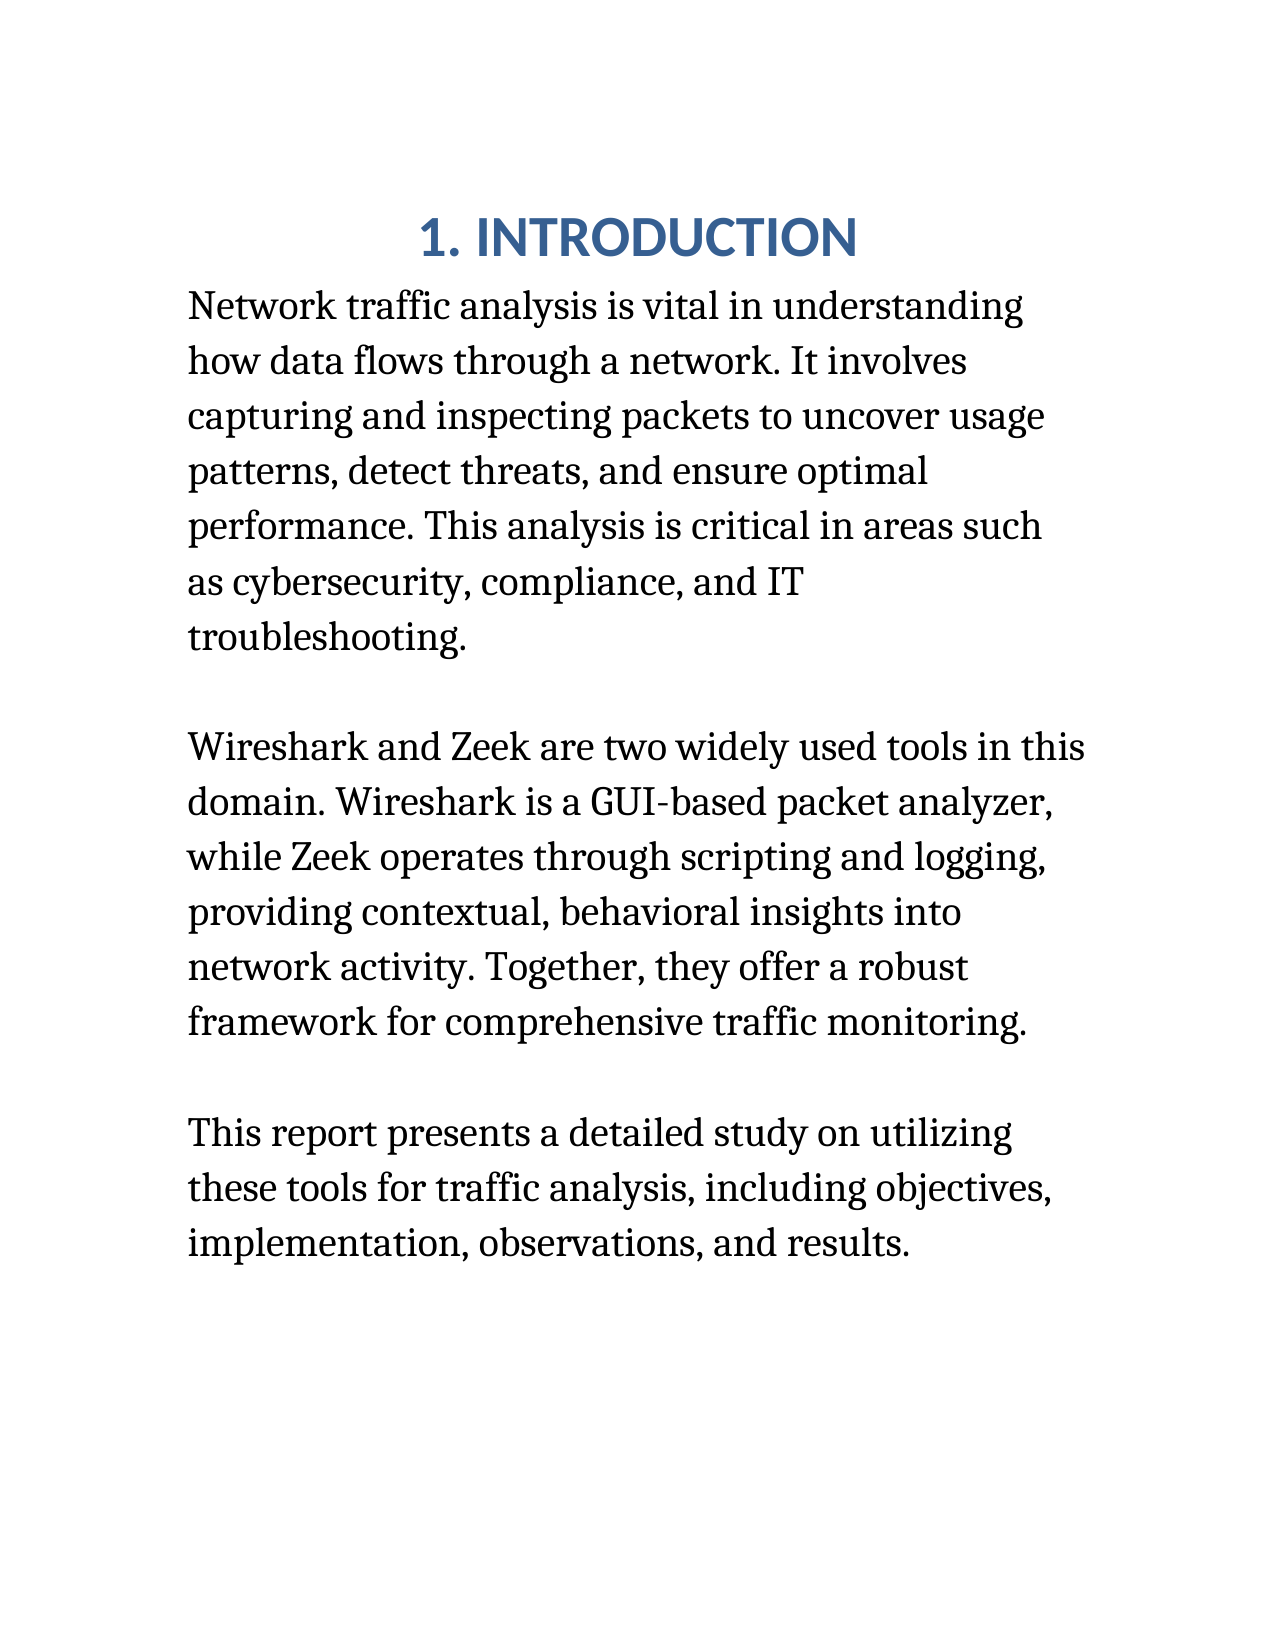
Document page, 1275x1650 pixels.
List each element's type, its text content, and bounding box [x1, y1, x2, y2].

text Network traffic analysis is vital in understanding how data flows through a network. It involves capturing and inspecting packets to uncover usage patterns, detect threats, and ensure optimal performance. This analysis is critical in areas such as cybersecurity, compliance, and IT troubleshooting. Wireshark and Zeek are two widely used tools in this domain. Wireshark is a GUI-based packet analyzer, while Zeek operates through scripting and logging, providing contextual, behavioral insights into network activity. Together, they offer a robust framework for comprehensive traffic monitoring. This report presents a detailed study on utilizing these tools for traffic analysis, including objectives, implementation, observations, and results. [187, 282, 1087, 1267]
subtitle 1. INTRODUCTION [187, 200, 1087, 271]
